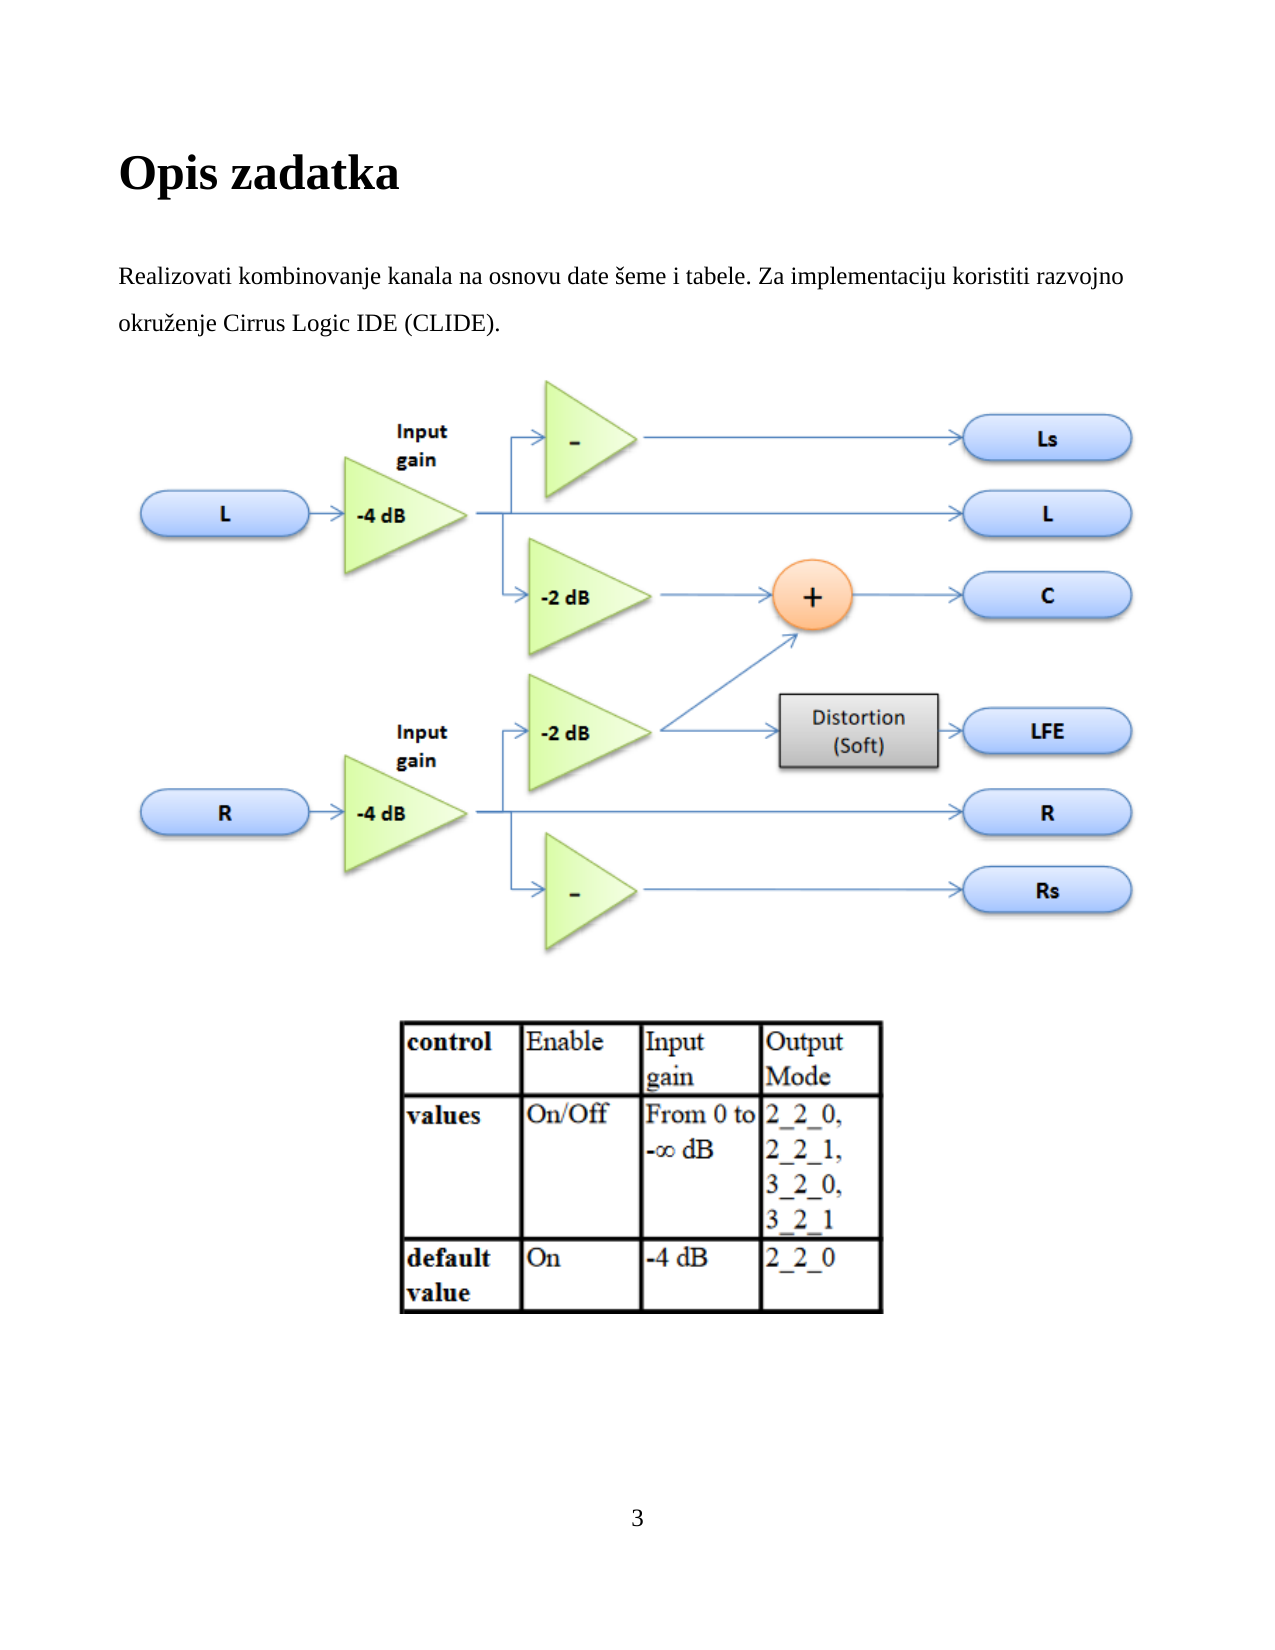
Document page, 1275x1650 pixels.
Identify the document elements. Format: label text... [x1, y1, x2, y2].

text okruženje Cirrus Logic IDE (CLIDE). [118, 308, 1157, 337]
picture [118, 356, 1157, 979]
text Realizovati kombinovanje kanala na osnovu date šeme i tabele. Za implementaciju koristiti razvojno [118, 261, 1157, 289]
subtitle Opis zadatka [118, 143, 1157, 201]
picture [397, 1017, 887, 1314]
